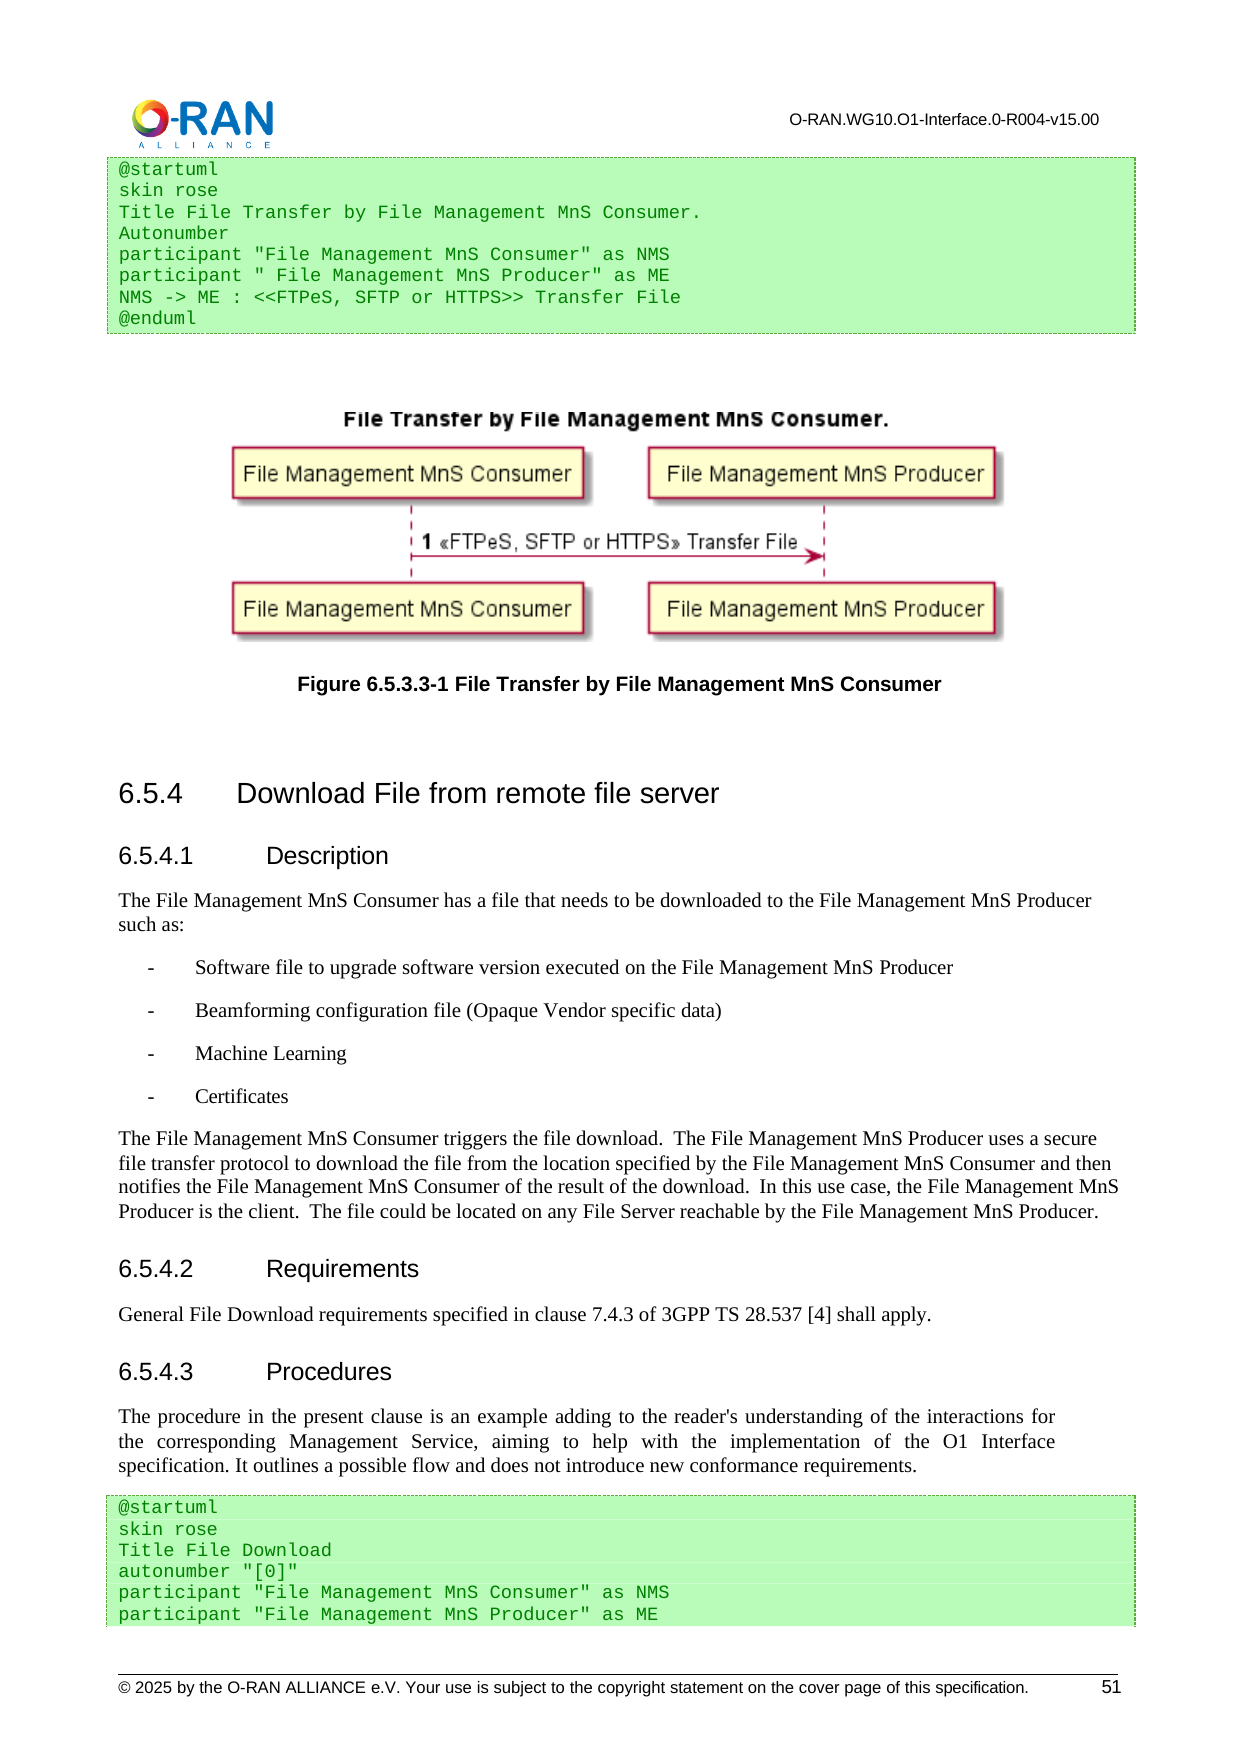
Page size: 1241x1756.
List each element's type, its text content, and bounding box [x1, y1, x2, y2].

text The File Management MnS Consumer triggers the file download. The File Management MnS Producer uses a secure file transfer protocol to download the file from the location specified by the File Management MnS Consumer and then notifies the File Management MnS Consumer of the result of the download. In this use case, the File Management MnS Producer is the client. The file could be located on any File Server reachable by the File Management MnS Producer. [118, 1126, 1122, 1223]
text Figure 6.5.3.3-1 File Transfer by File Management MnS Consumer [297, 672, 1163, 696]
picture [231, 412, 1005, 642]
picture [130, 99, 274, 150]
subtitle Download File from remote file server [118, 776, 1163, 809]
subtitle Procedures [118, 1357, 1163, 1386]
list Machine Learning [147, 1041, 1163, 1065]
list Certificates [147, 1083, 1163, 1108]
text General File Download requirements specified in clause 7.4.3 of 3GPP TS 28.537 [4] shall apply. [118, 1301, 1163, 1326]
subtitle Description [118, 841, 1163, 869]
list Software file to upgrade software version executed on the File Management MnS Producer [147, 955, 1163, 979]
subtitle Requirements [118, 1254, 1163, 1283]
text The File Management MnS Consumer has a file that needs to be downloaded to the File Management MnS Producer such as: [118, 888, 1096, 936]
text The procedure in the present clause is an example adding to the reader's understanding of the interactions for the corresponding Management Service, aiming to help with the implementation of the O1 Interface specification. It outlines a possible flow and does not introduce new conformance requirements. [118, 1404, 1056, 1477]
list Beamforming configuration file (Opaque Vendor specific data) [147, 998, 1163, 1022]
